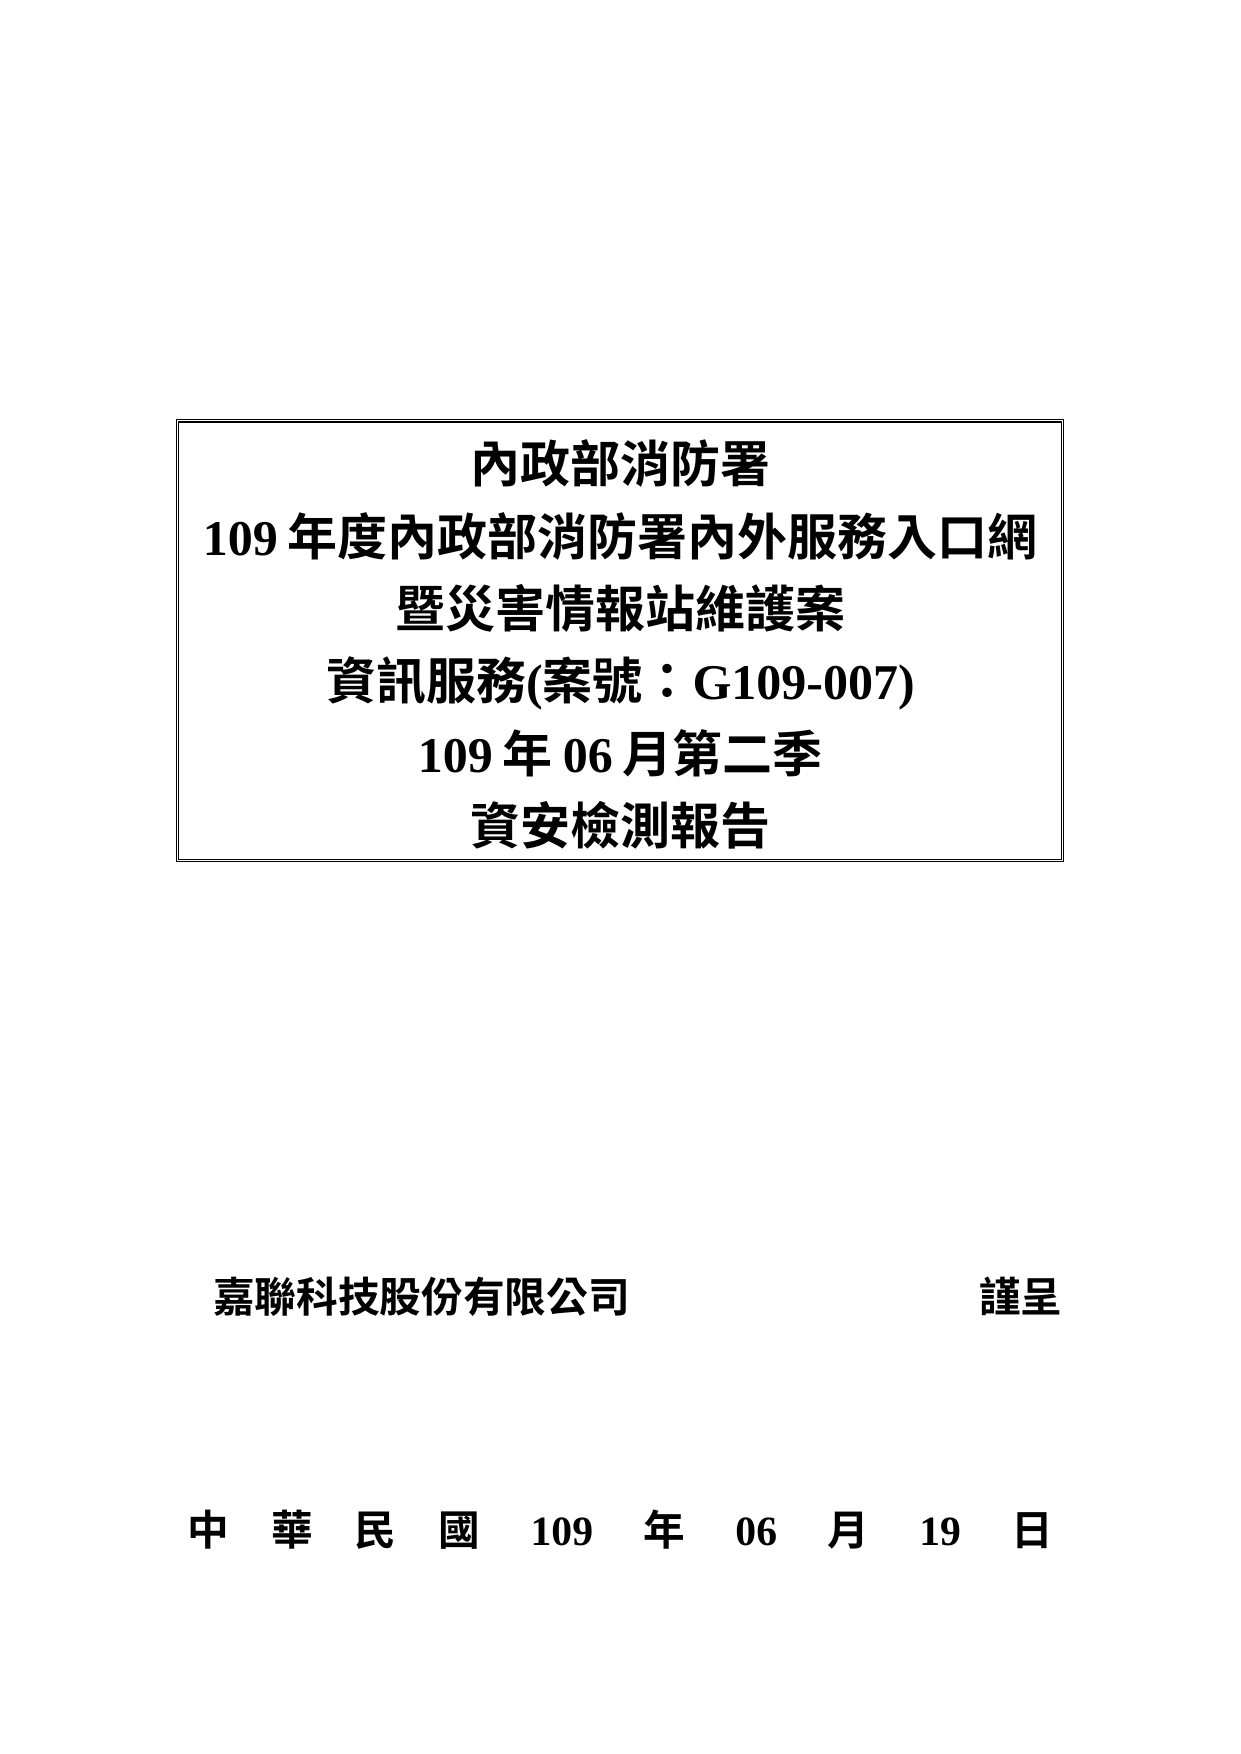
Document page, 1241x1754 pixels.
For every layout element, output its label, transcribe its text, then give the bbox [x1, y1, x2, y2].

text 資訊服務(案號：G109-007) [187, 642, 1053, 714]
text 中華民國109年06月19日 [187, 1497, 1053, 1558]
text 資安檢測報告 [179, 781, 1061, 859]
text 109年06月第二季 [187, 714, 1053, 781]
text 嘉聯科技股份有限公司 謹呈 [187, 1264, 1088, 1325]
text 內政部消防署 [179, 423, 1061, 497]
text 109年度內政部消防署內外服務入口網暨災害情報站維護案 [187, 497, 1053, 642]
